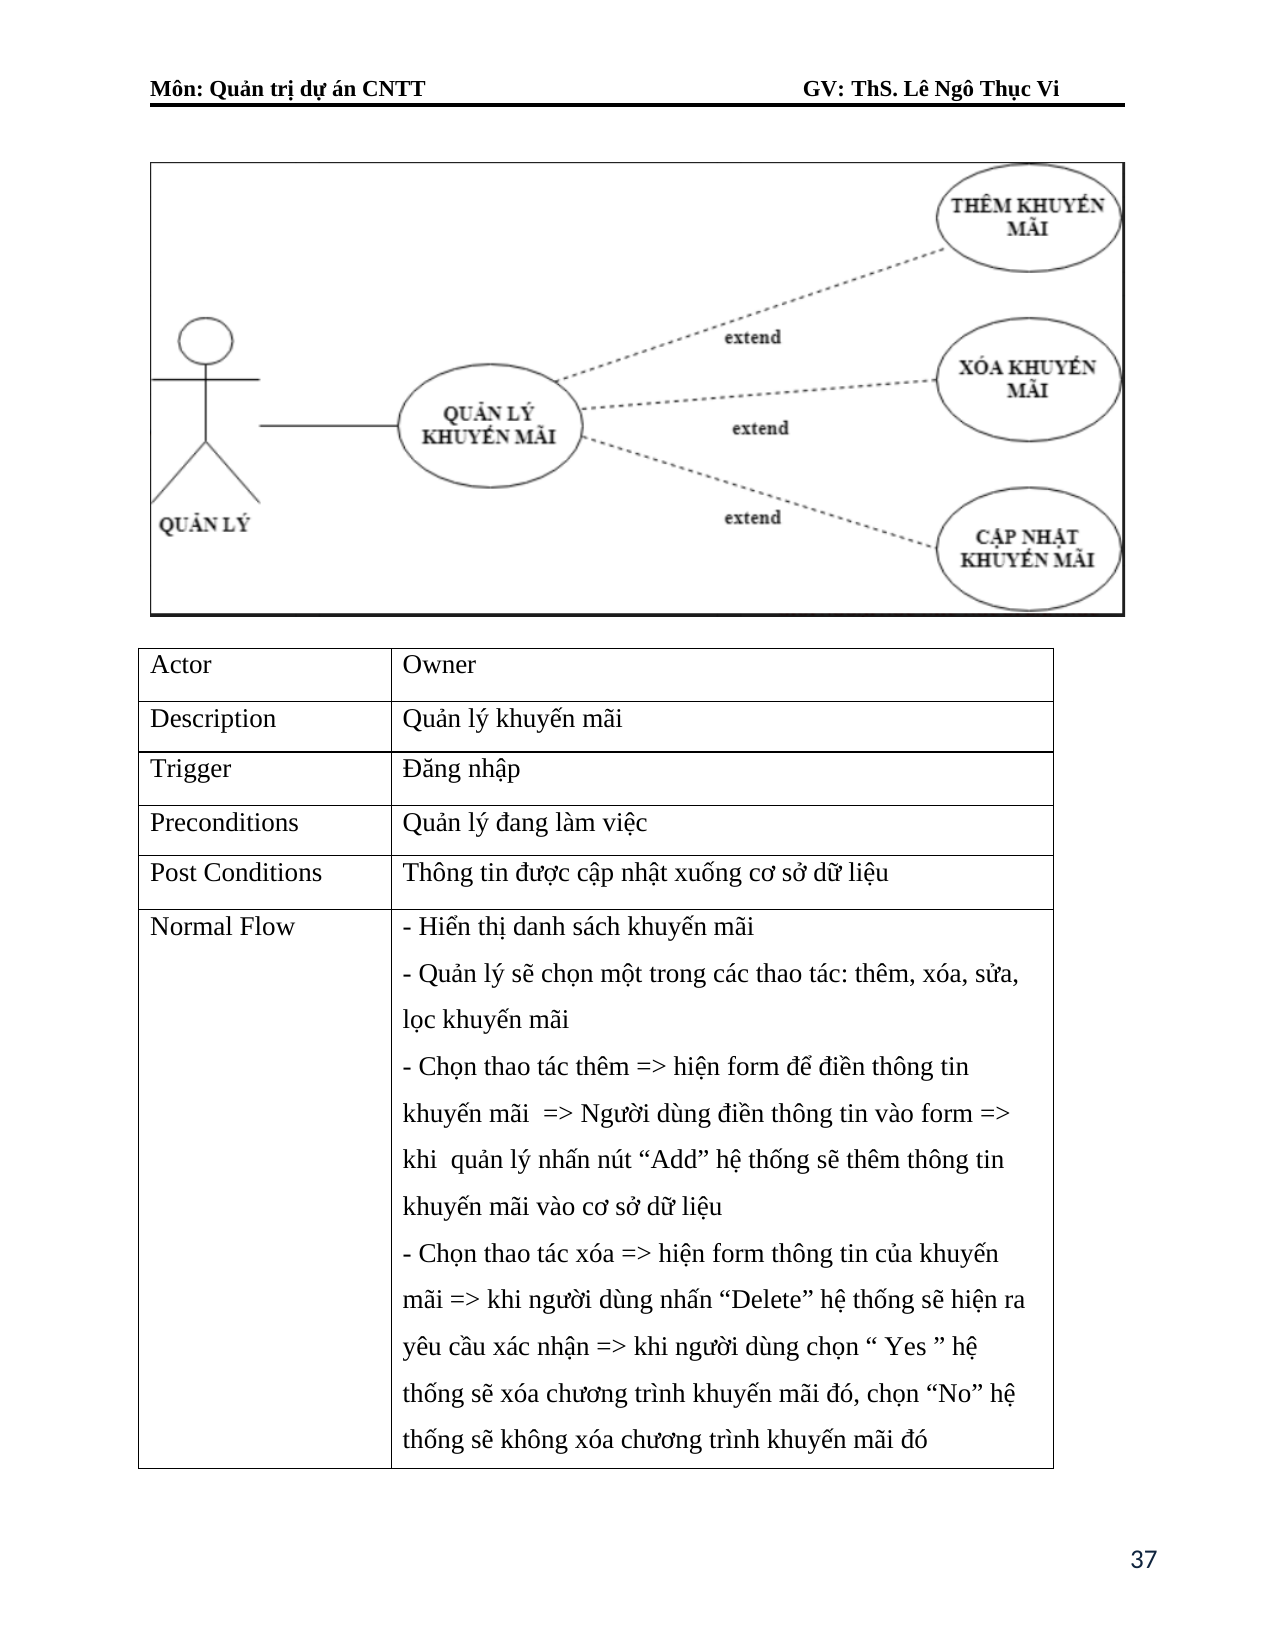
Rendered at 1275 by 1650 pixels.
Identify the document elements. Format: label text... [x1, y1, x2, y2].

table_cell Trigger [139, 753, 391, 805]
table_cell Quản lý đang làm việc [392, 806, 1053, 855]
picture [150, 162, 1125, 617]
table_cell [392, 910, 1053, 1468]
table_cell Normal Flow [139, 910, 391, 1468]
table_cell Quản lý khuyến mãi [392, 702, 1053, 751]
table_cell Thông tin được cập nhật xuống cơ sở dữ liệu [392, 856, 1053, 909]
table_cell Đăng nhập [392, 753, 1053, 805]
table_cell Description [139, 702, 391, 751]
table_header Owner [392, 649, 1053, 701]
table_cell Preconditions [139, 806, 391, 855]
table_cell Post Conditions [139, 856, 391, 909]
table_header Actor [139, 649, 391, 701]
